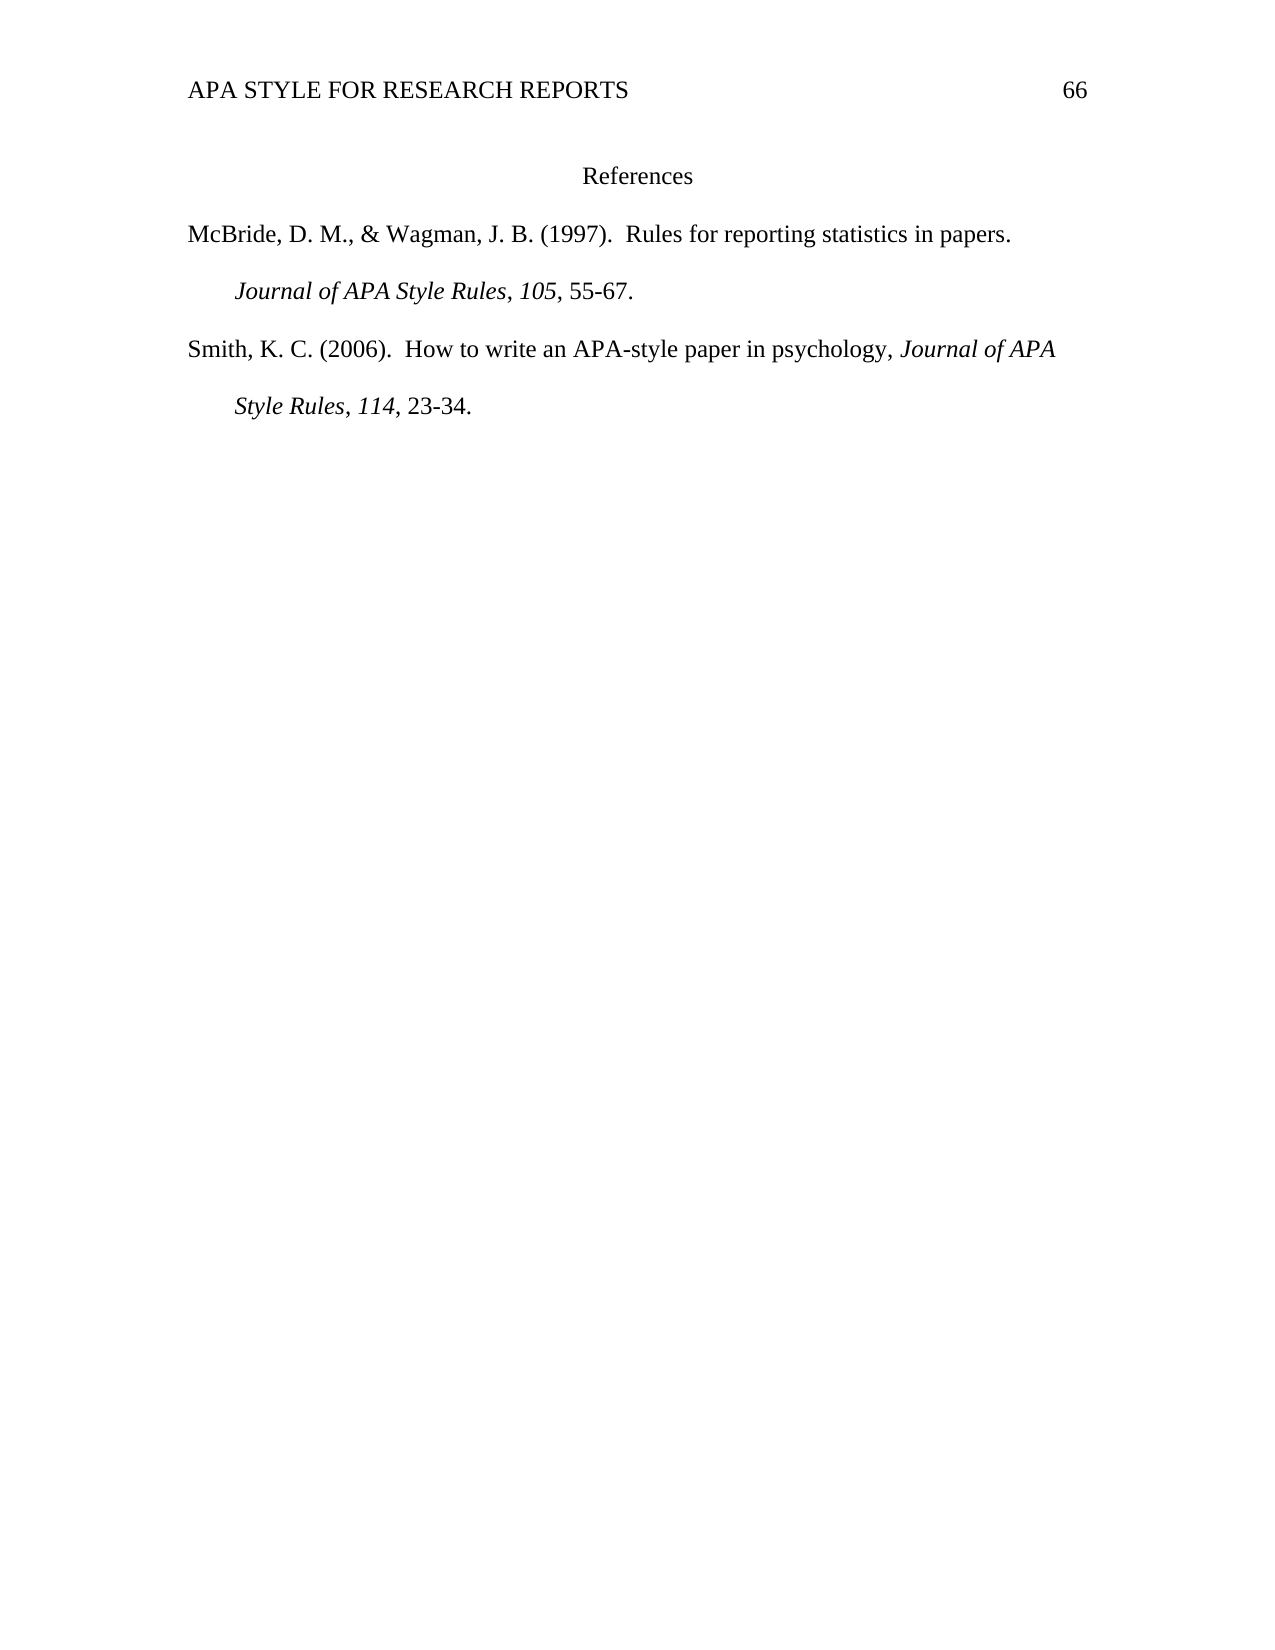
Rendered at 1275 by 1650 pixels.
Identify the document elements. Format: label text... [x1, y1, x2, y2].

text Smith, K. C. (2006). How to write an APA-style paper in psychology, Journal of APA Style Rules, 114, 23-34. [187, 334, 1087, 420]
text References [187, 161, 1087, 190]
text McBride, D. M., & Wagman, J. B. (1997). Rules for reporting statistics in papers. Journal of APA Style Rules, 105, 55-67. [187, 219, 1087, 305]
